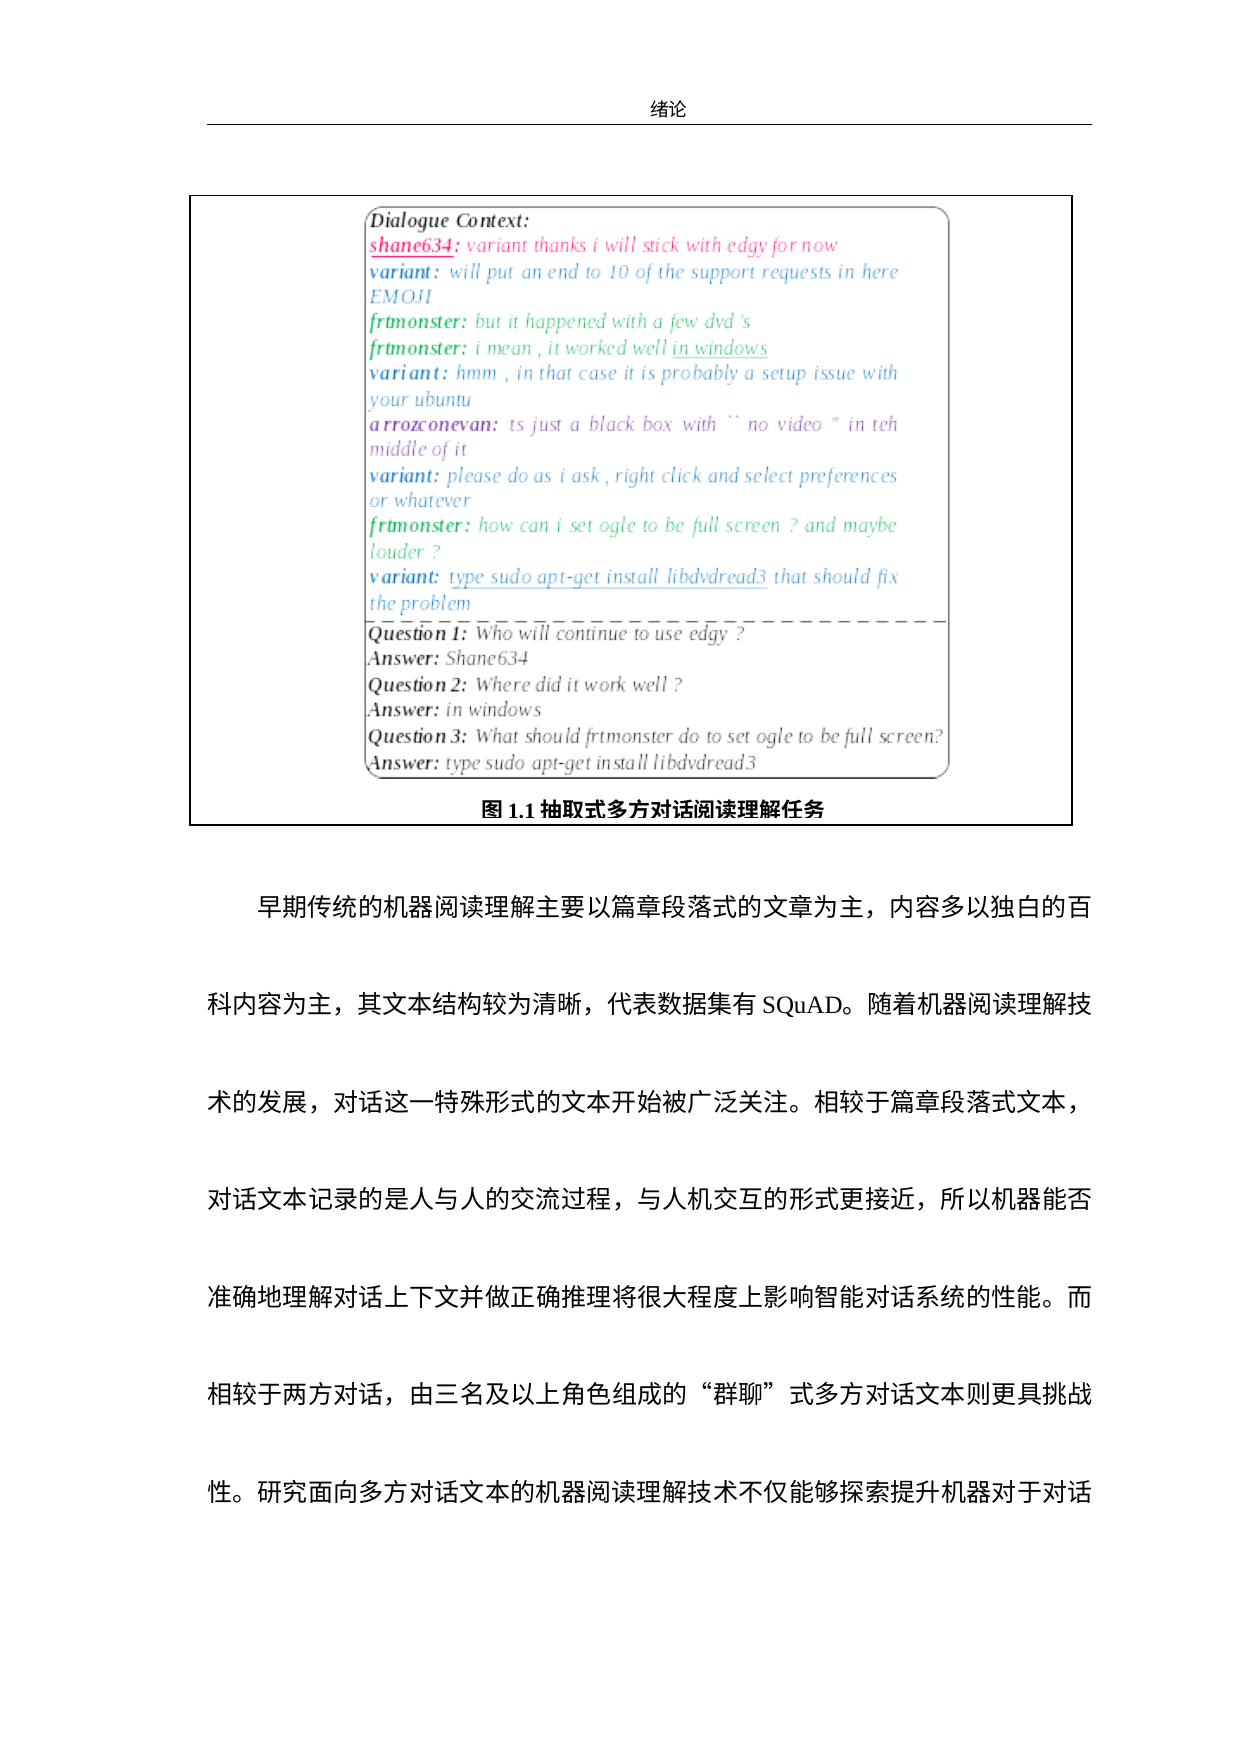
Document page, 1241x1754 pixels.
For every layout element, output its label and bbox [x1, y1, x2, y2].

text [207, 190, 1092, 1523]
